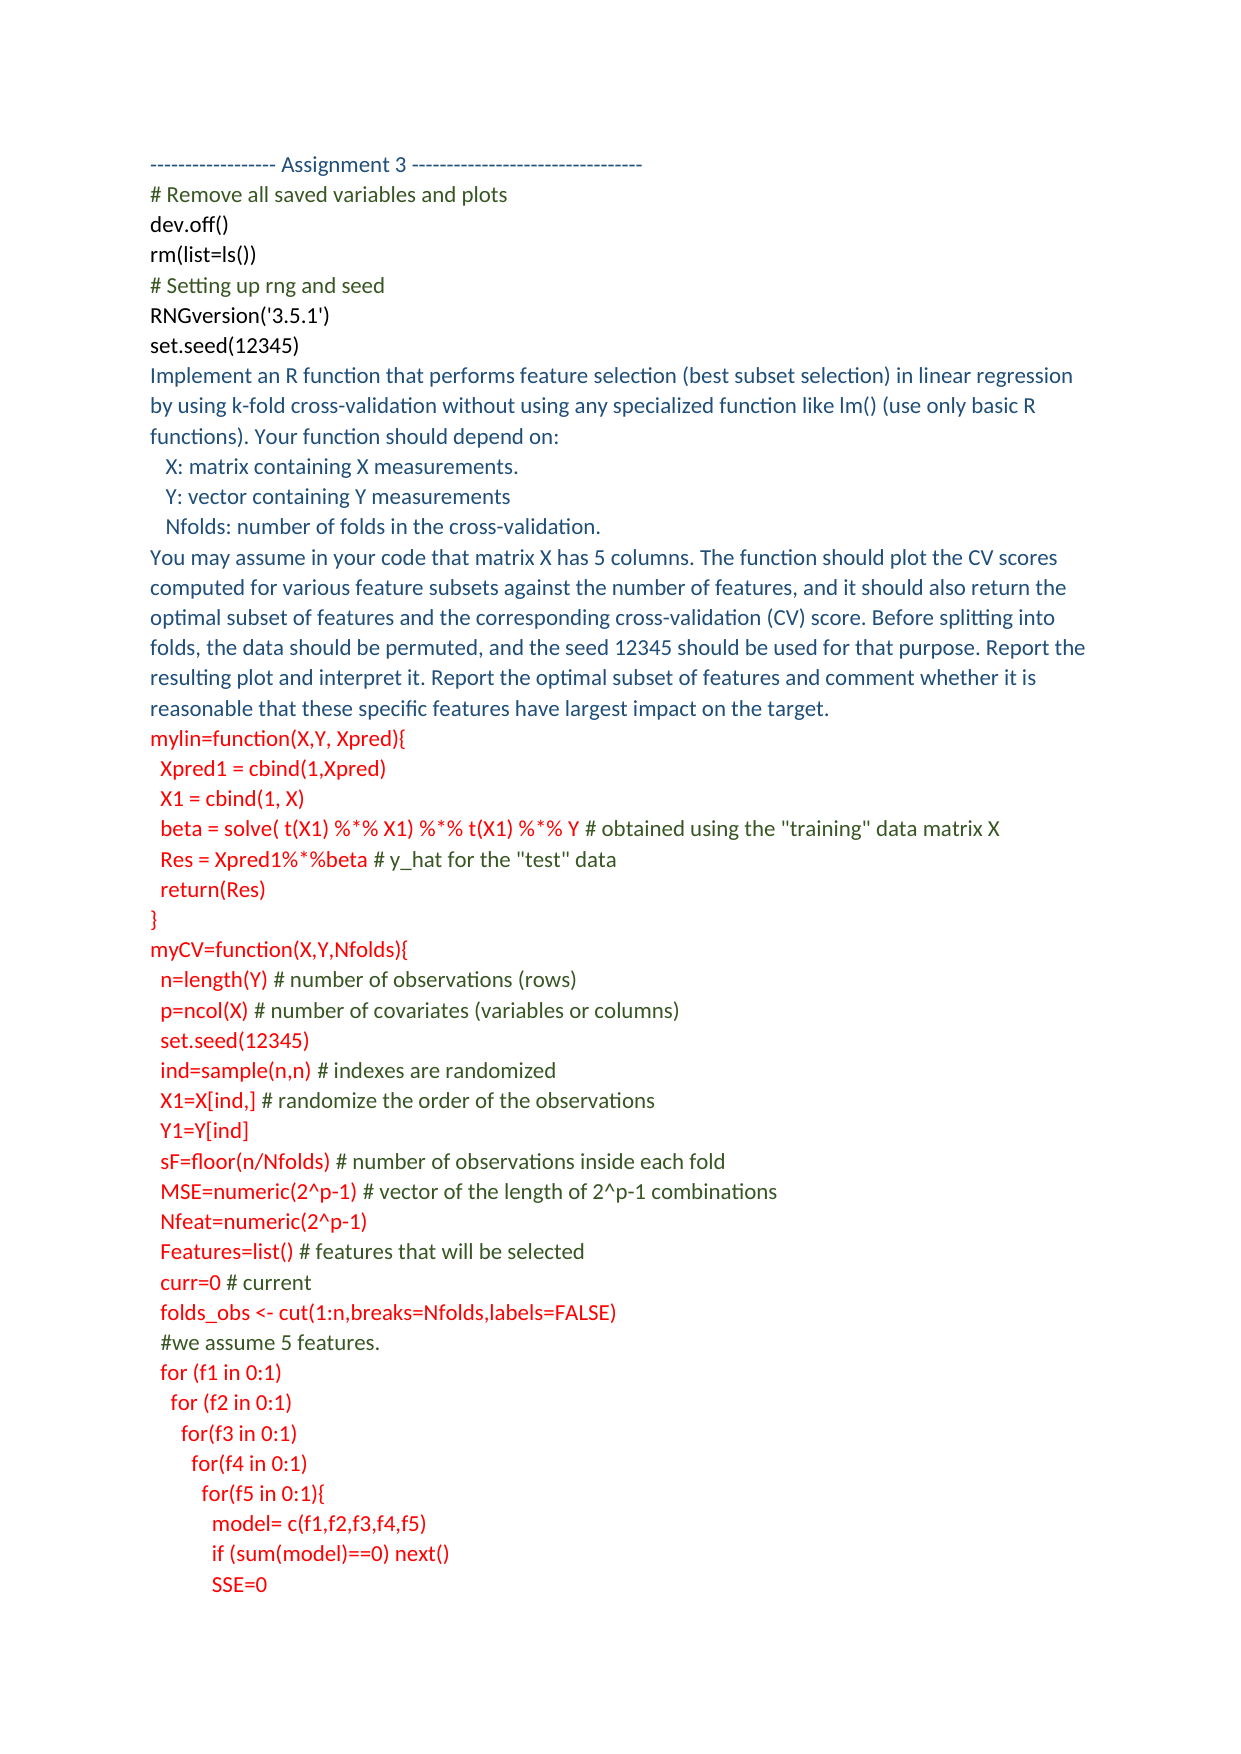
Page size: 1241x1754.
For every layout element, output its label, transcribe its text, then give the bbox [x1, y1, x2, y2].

text Implement an R function that performs feature selection (best subset selection) in linear regression by using k-fold cross-validation without using any specialized function like lm() (use only basic R functions). Your function should depend on: [150, 361, 1090, 450]
text set.seed(12345) [150, 1026, 1090, 1054]
text # Remove all saved variables and plots [150, 180, 1090, 208]
text RNGversion('3.5.1') [150, 301, 1090, 329]
text for (f2 in 0:1) [150, 1388, 1090, 1417]
text for (f1 in 0:1) [150, 1358, 1090, 1386]
text for(f3 in 0:1) [150, 1419, 1090, 1447]
text X1 = cbind(1, X) [150, 784, 1090, 812]
text curr=0 # current [150, 1268, 1090, 1296]
text Y: vector containing Y measurements [150, 482, 1090, 510]
text You may assume in your code that matrix X has 5 columns. The function should plot the CV scores computed for various feature subsets against the number of features, and it should also return the optimal subset of features and the corresponding cross-validation (CV) score. Before splitting into folds, the data should be permuted, and the seed 12345 should be used for that purpose. Report the resulting plot and interpret it. Report the optimal subset of features and comment whether it is reasonable that these specific features have largest impact on the target. [150, 543, 1090, 722]
text if (sum(model)==0) next() [150, 1539, 1090, 1568]
text dev.off() [150, 210, 1090, 238]
text X: matrix containing X measurements. [150, 452, 1090, 480]
text beta = solve( t(X1) %*% X1) %*% t(X1) %*% Y # obtained using the "training" data matrix X [150, 814, 1090, 843]
text myCV=function(X,Y,Nfolds){ [150, 935, 1090, 963]
text Res = Xpred1%*%beta # y_hat for the "test" data [150, 845, 1090, 873]
text } [150, 905, 1090, 933]
text X1=X[ind,] # randomize the order of the observations [150, 1086, 1090, 1114]
text set.seed(12345) [150, 331, 1090, 359]
text Nfolds: number of folds in the cross-validation. [150, 512, 1090, 541]
text Features=list() # features that will be selected [150, 1237, 1090, 1266]
text for(f4 in 0:1) [150, 1449, 1090, 1477]
text p=ncol(X) # number of covariates (variables or columns) [150, 996, 1090, 1024]
text ind=sample(n,n) # indexes are randomized [150, 1056, 1090, 1084]
text sF=floor(n/Nfolds) # number of observations inside each fold [150, 1147, 1090, 1175]
text #we assume 5 features. [150, 1328, 1090, 1356]
text MSE=numeric(2^p-1) # vector of the length of 2^p-1 combinations Nfeat=numeric(2^p-1) [150, 1177, 1090, 1235]
text # Setting up rng and seed [150, 271, 1090, 299]
text n=length(Y) # number of observations (rows) [150, 966, 1090, 994]
text SSE=0 [150, 1570, 1090, 1598]
text mylin=function(X,Y, Xpred){ Xpred1 = cbind(1,Xpred) [150, 724, 1090, 782]
text return(Res) [150, 875, 1090, 903]
text folds_obs <- cut(1:n,breaks=Nfolds,labels=FALSE) [150, 1298, 1090, 1326]
text for(f5 in 0:1){ [150, 1479, 1090, 1507]
text Y1=Y[ind] [150, 1117, 1090, 1145]
text rm(list=ls()) [150, 241, 1090, 269]
text ------------------ Assignment 3 --------------------------------- [150, 150, 1090, 178]
text model= c(f1,f2,f3,f4,f5) [150, 1509, 1090, 1537]
